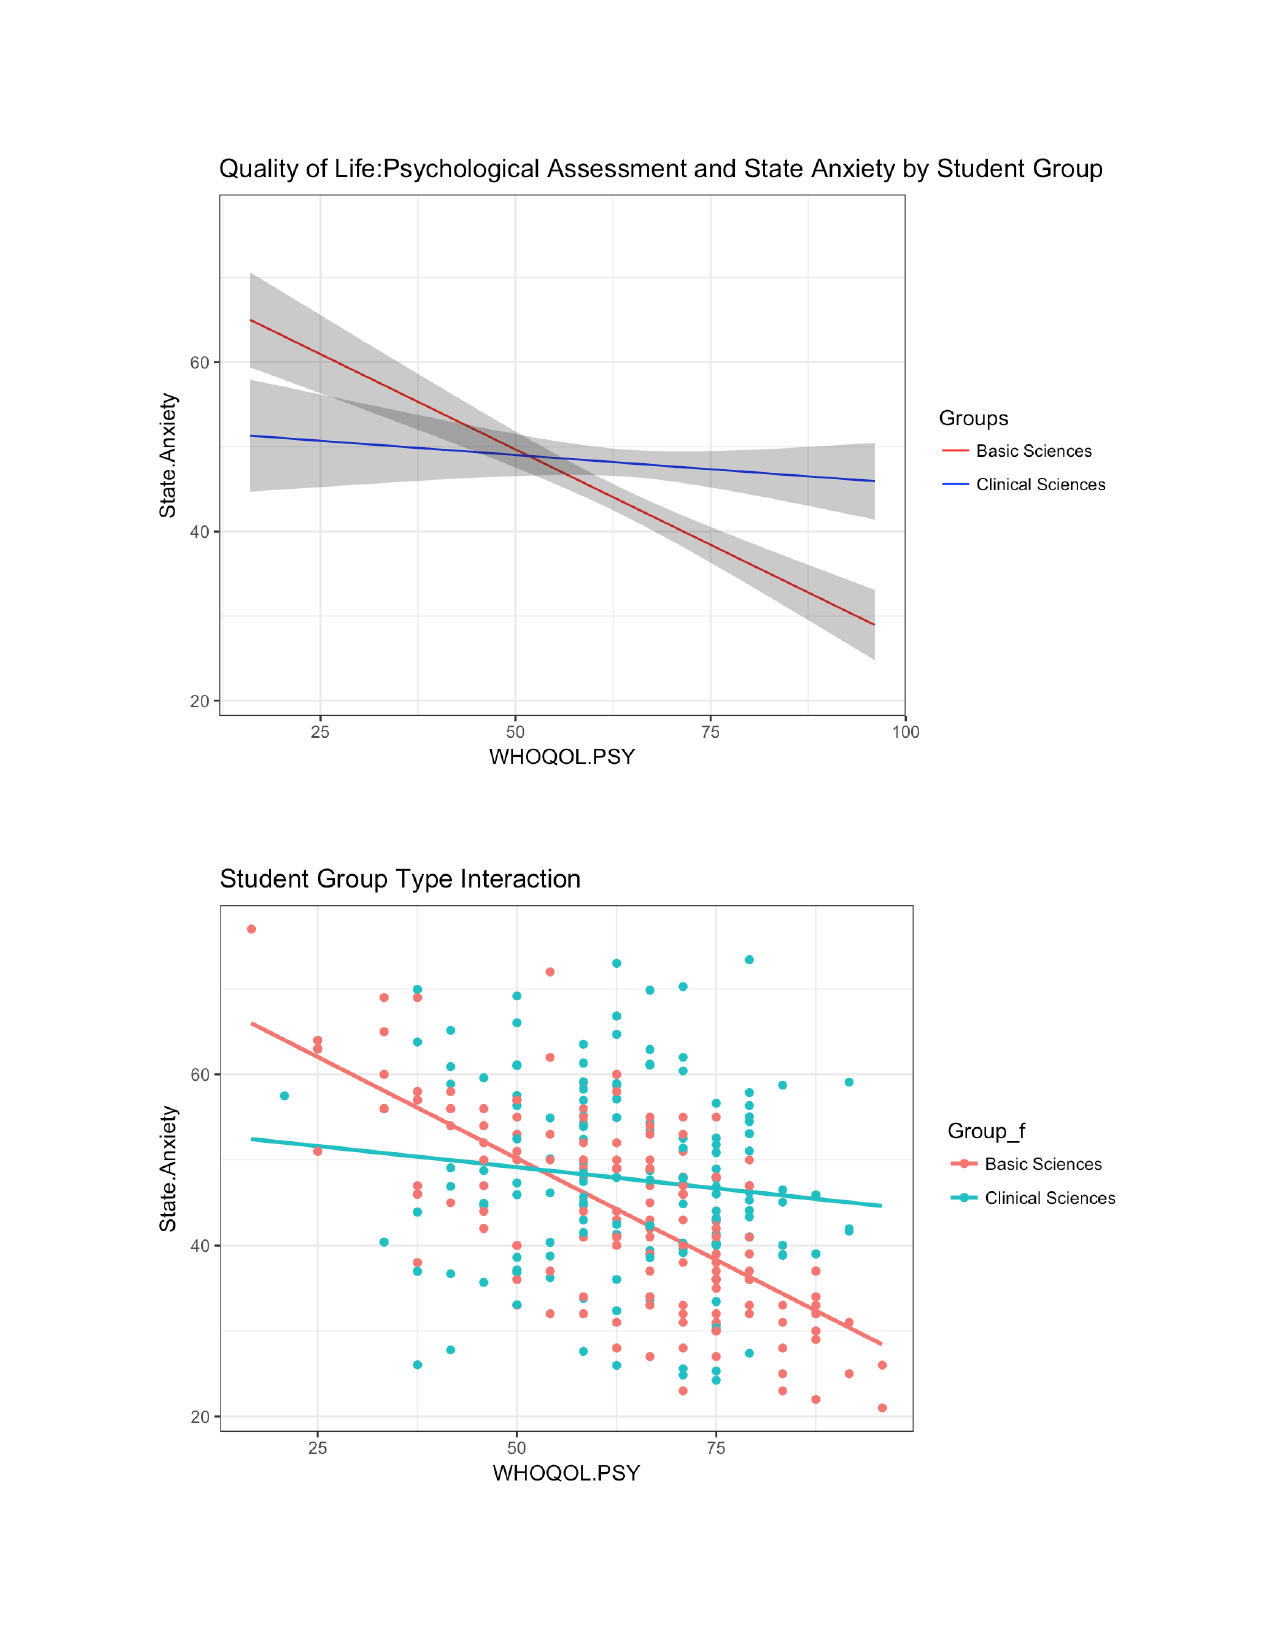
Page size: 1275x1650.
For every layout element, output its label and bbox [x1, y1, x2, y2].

picture [150, 150, 1125, 771]
picture [150, 862, 1125, 1486]
